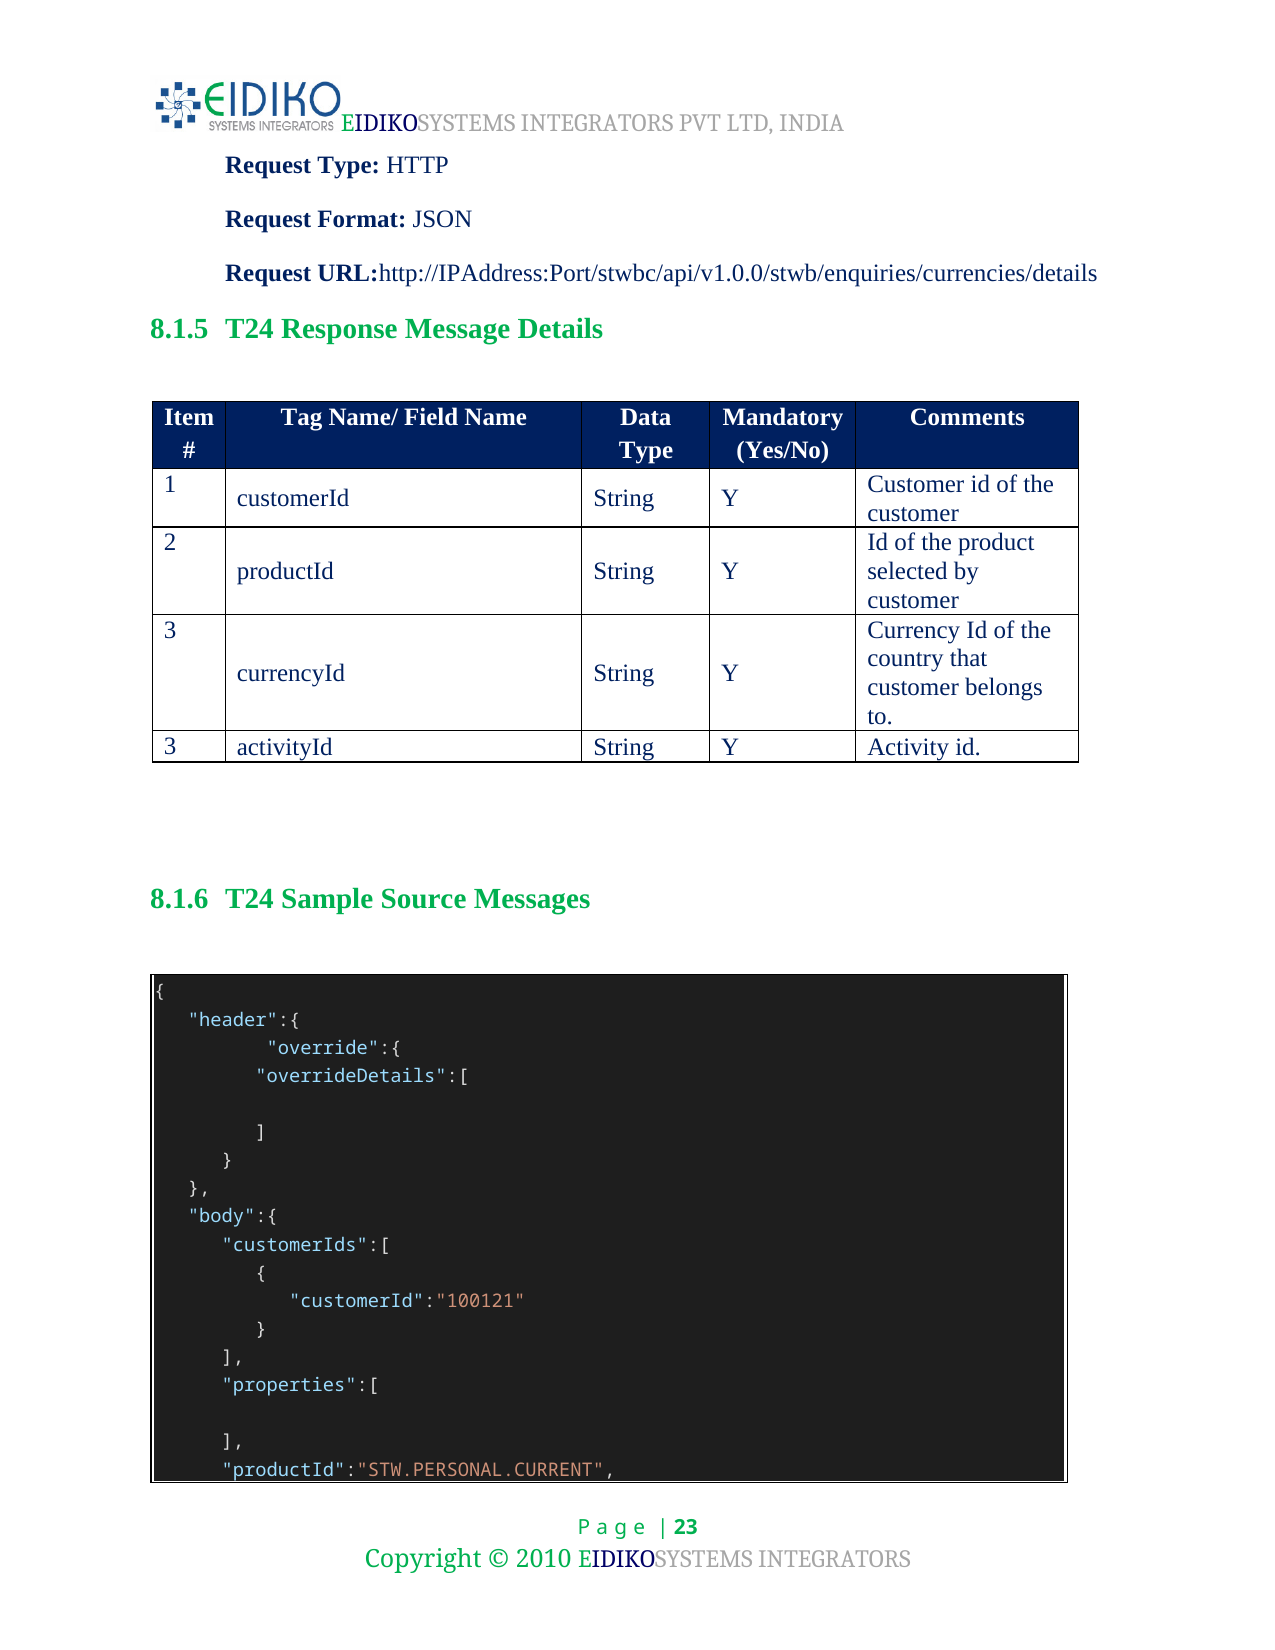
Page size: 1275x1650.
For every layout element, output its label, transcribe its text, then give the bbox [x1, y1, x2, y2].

text Request URL:http://IPAddress:Port/stwbc/api/v1.0.0/stwb/enquiries/currencies/details [150, 258, 1125, 286]
table_cell 1 [153, 469, 225, 526]
subtitle T24 Response Message Details [150, 312, 1125, 345]
table_cell Y [710, 615, 855, 730]
table_cell activityId [226, 731, 581, 761]
subtitle T24 Sample Source Messages [150, 881, 1125, 915]
table_cell Y [710, 731, 855, 761]
table_header Tag Name/ Field Name [226, 402, 581, 468]
table_cell Activity id. [856, 731, 1078, 761]
table_header Comments [856, 402, 1078, 468]
table_cell customerId [226, 469, 581, 526]
table_cell Y [710, 528, 855, 614]
table_header Item # [153, 402, 225, 468]
table_cell Currency Id of the country that customer belongs to. [856, 615, 1078, 730]
table_cell Customer id of the customer [856, 469, 1078, 526]
text Request Type: HTTP [150, 150, 1125, 179]
table_header Data Type [582, 402, 709, 468]
table_cell productId [226, 528, 581, 614]
table_cell 3 [153, 731, 225, 761]
table_cell currencyId [226, 615, 581, 730]
text Request Format: JSON [150, 204, 1125, 233]
table_cell String [582, 528, 709, 614]
picture [150, 75, 341, 132]
table_cell String [582, 731, 709, 761]
table_header Mandatory(Yes/No) [710, 402, 855, 468]
table_cell 3 [153, 615, 225, 730]
table_cell String [582, 469, 709, 526]
table_cell 2 [153, 528, 225, 614]
table_cell Y [710, 469, 855, 526]
table_cell String [582, 615, 709, 730]
table_cell Id of the product selected by customer [856, 528, 1078, 614]
